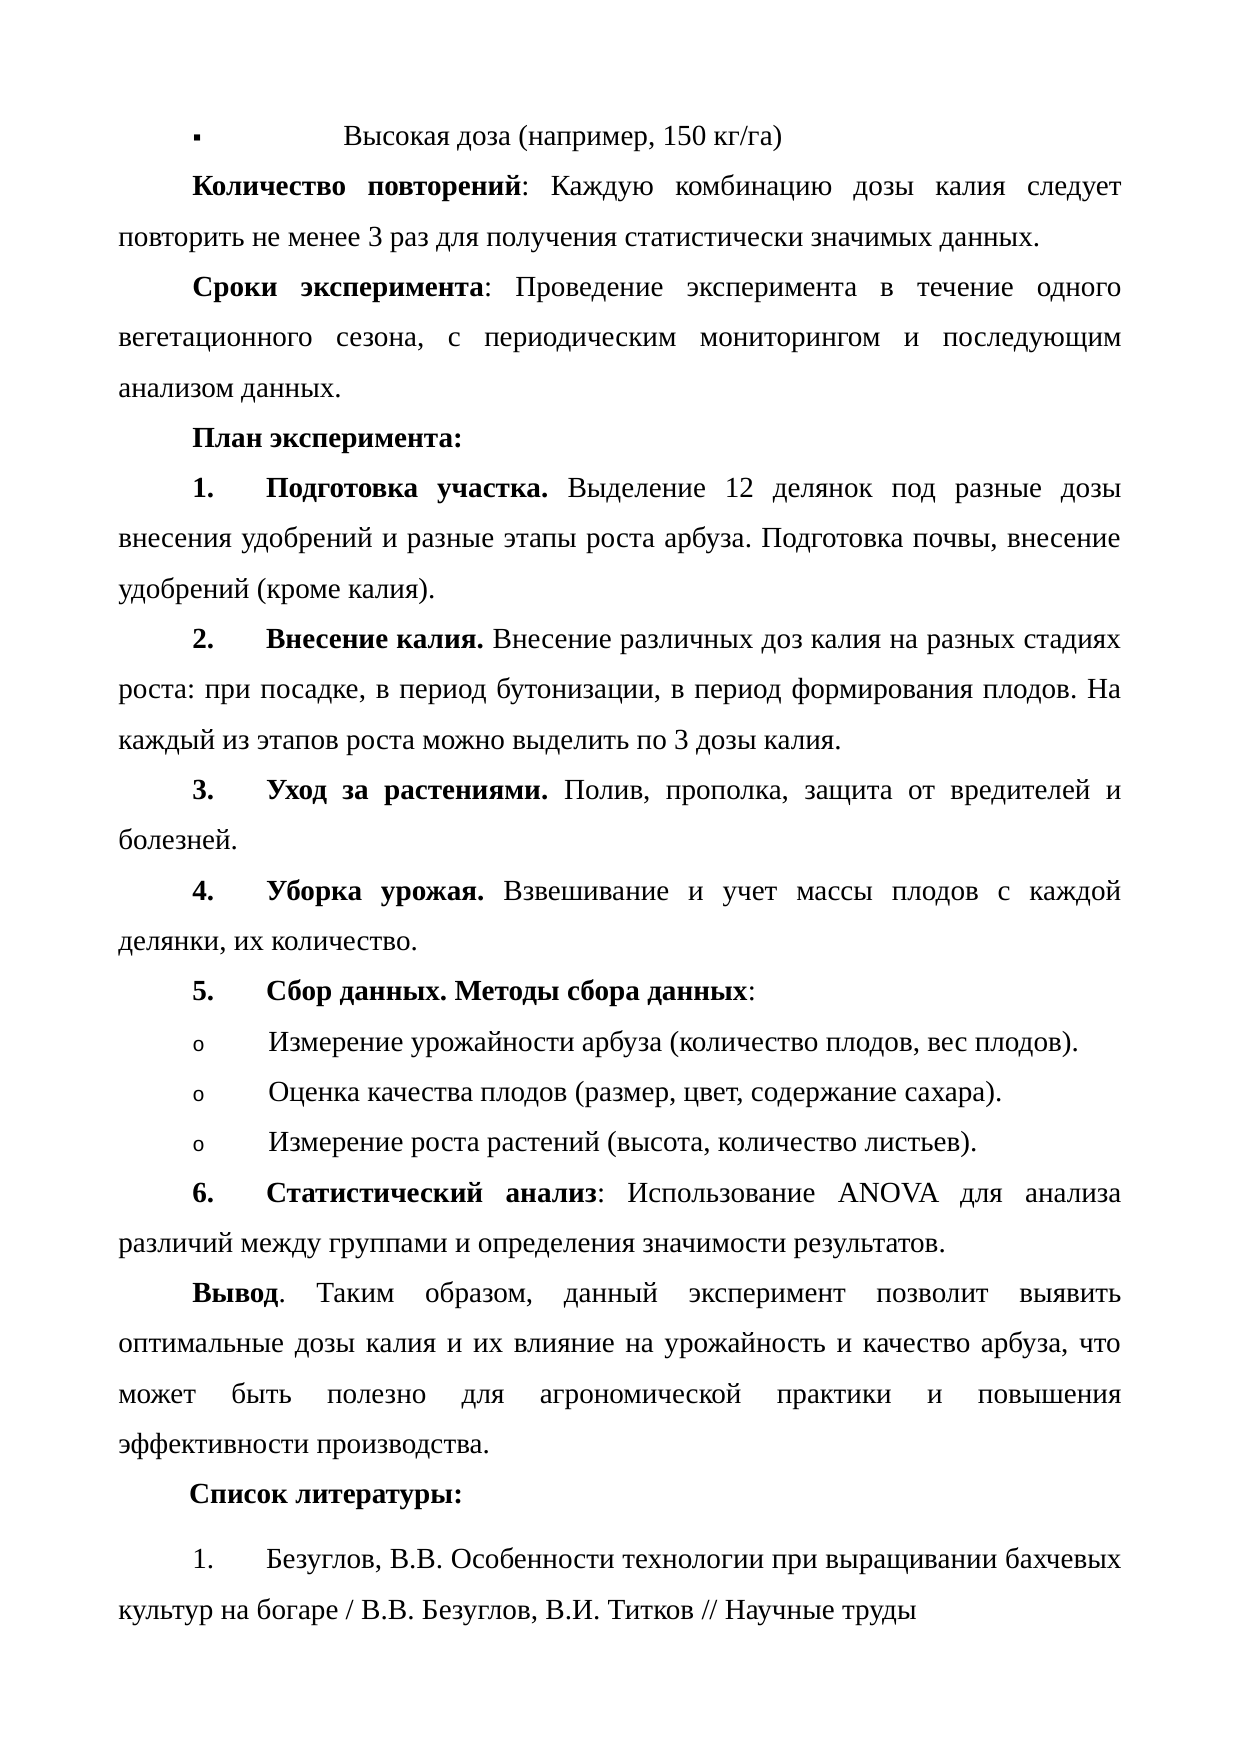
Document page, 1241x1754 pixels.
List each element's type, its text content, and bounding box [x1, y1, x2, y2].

list Статистический анализ: Использование ANOVA для анализа различий между группами и определения значимости результатов. [118, 1175, 1122, 1258]
text Количество повторений: Каждую комбинацию дозы калия следует повторить не менее 3 раз для получения статистически значимых данных. [118, 168, 1122, 252]
list Уход за растениями. Полив, прополка, защита от вредителей и болезней. [118, 772, 1122, 856]
list Измерение урожайности арбуза (количество плодов, вес плодов). [118, 1024, 1122, 1057]
list Подготовка участка. Выделение 12 делянок под разные дозы внесения удобрений и разные этапы роста арбуза. Подготовка почвы, внесение удобрений (кроме калия). [118, 470, 1122, 604]
text Сроки эксперимента: Проведение эксперимента в течение одного вегетационного сезона, с периодическим мониторингом и последующим анализом данных. [118, 269, 1122, 403]
list Измерение роста растений (высота, количество листьев). [118, 1124, 1122, 1158]
text Вывод. Таким образом, данный эксперимент позволит выявить оптимальные дозы калия и их влияние на урожайность и качество арбуза, что может быть полезно для агрономической практики и повышения эффективности производства. [118, 1275, 1122, 1460]
list Уборка урожая. Взвешивание и учет массы плодов с каждой делянки, их количество. [118, 873, 1122, 957]
list Сбор данных. Методы сбора данных: [118, 973, 1122, 1007]
list Безуглов, В.В. Особенности технологии при выращивании бахчевых культур на богаре / В.В. Безуглов, В.И. Титков // Научные труды [118, 1541, 1122, 1625]
list Оценка качества плодов (размер, цвет, содержание сахара). [118, 1074, 1122, 1108]
text Список литературы: [118, 1477, 1122, 1510]
list Внесение калия. Внесение различных доз калия на разных стадиях роста: при посадке, в период бутонизации, в период формирования плодов. На каждый из этапов роста можно выделить по 3 дозы калия. [118, 621, 1122, 755]
list Высокая доза (например, 150 кг/га) [118, 118, 1122, 152]
text План эксперимента: [118, 420, 1122, 453]
